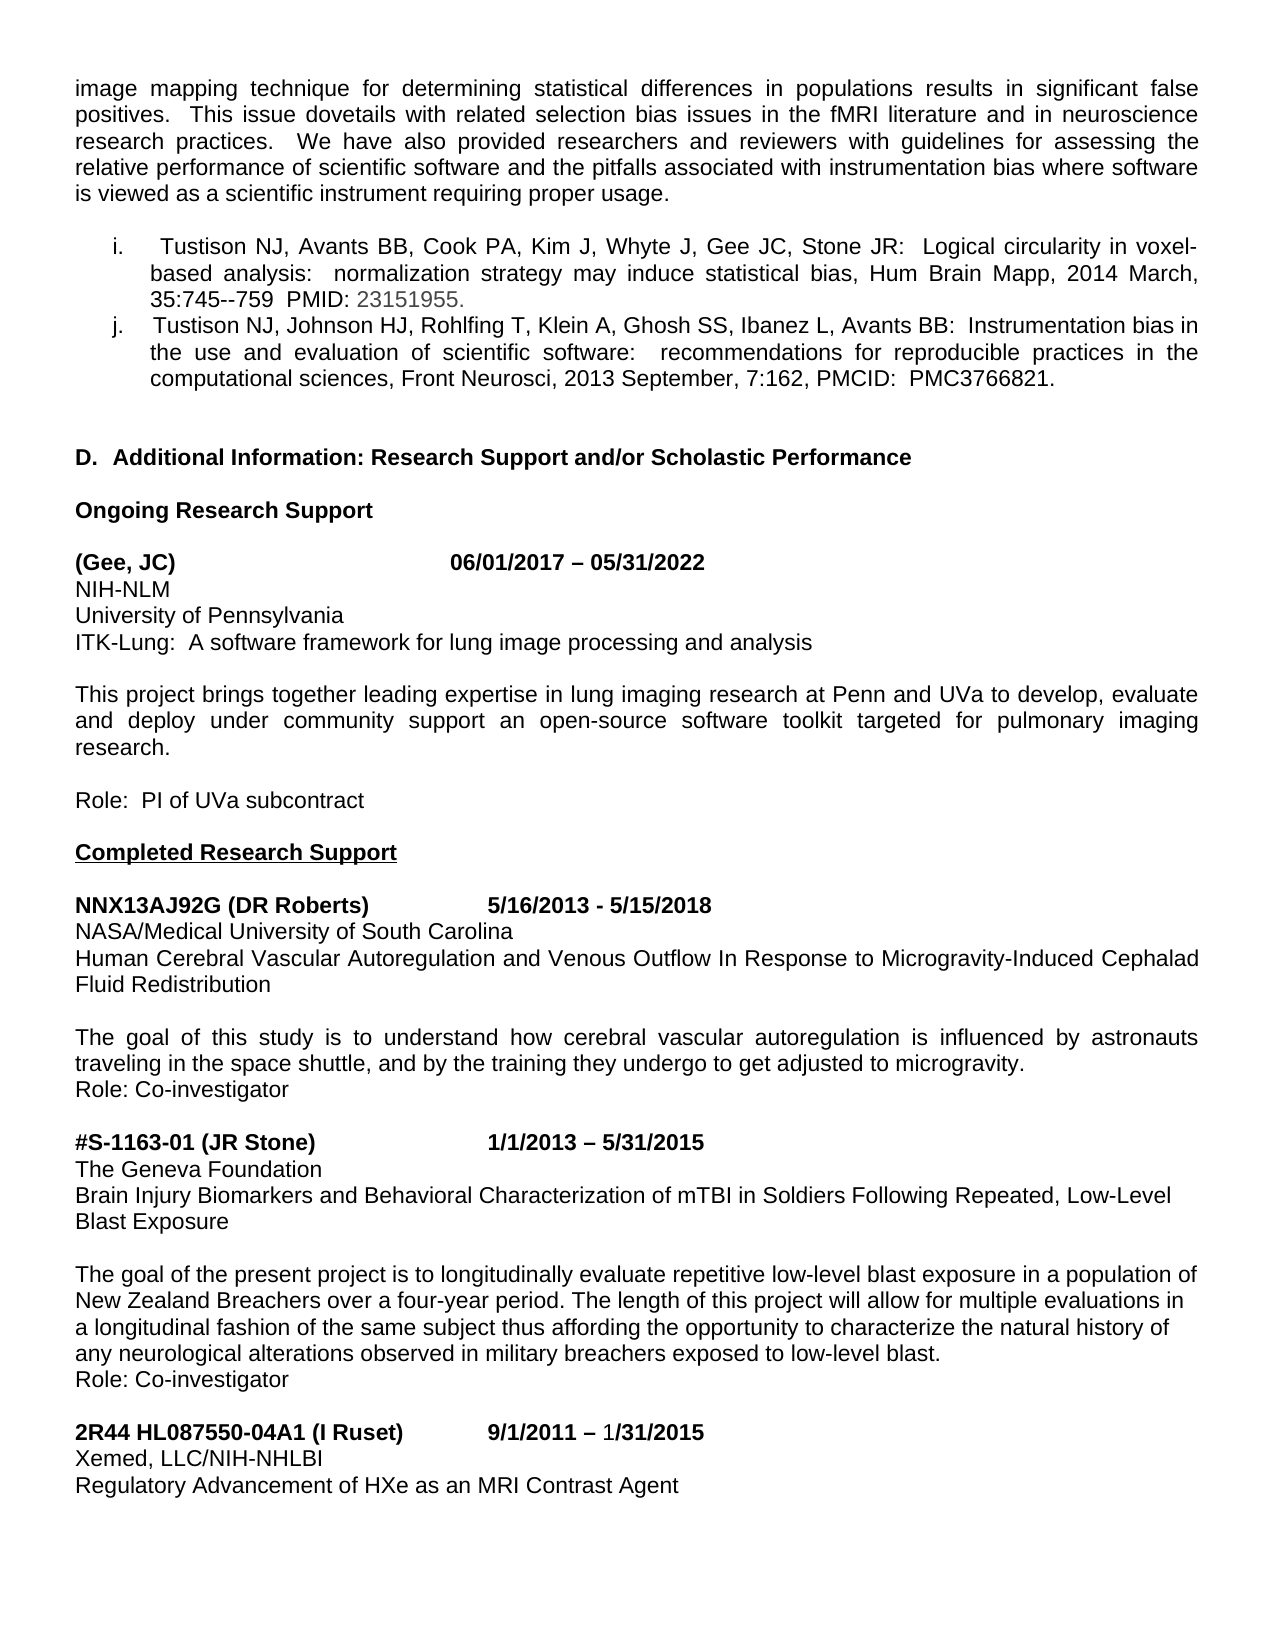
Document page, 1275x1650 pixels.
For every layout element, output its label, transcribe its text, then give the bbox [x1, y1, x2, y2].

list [75, 75, 1200, 207]
text Ongoing Research Support [75, 497, 1200, 523]
text 2R44 HL087550-04A1 (I Ruset) 9/1/2011 – 1/31/2015 [75, 1419, 1200, 1445]
text Role: Co-investigator [75, 1366, 1200, 1393]
text University of Pennsylvania [75, 602, 1200, 628]
text NASA/Medical University of South Carolina [75, 918, 1200, 945]
list Tustison NJ, Johnson HJ, Rohlfing T, Klein A, Ghosh SS, Ibanez L, Avants BB: Instrumentation bias in the use and evaluation of scientific software: recommendations for reproducible practices in the computational sciences, Front Neurosci, 2013 September, 7:162, PMCID: PMC3766821. [112, 312, 1200, 391]
text Regulatory Advancement of HXe as an MRI Contrast Agent [75, 1472, 1200, 1498]
text NNX13AJ92G (DR Roberts) 5/16/2013 - 5/15/2018 [75, 892, 1200, 918]
text Xemed, LLC/NIH-NHLBI [75, 1445, 1200, 1472]
text The Geneva Foundation [75, 1156, 1200, 1182]
text The goal of the present project is to longitudinally evaluate repetitive low-level blast exposure in a population of New Zealand Breachers over a four-year period. The length of this project will allow for multiple evaluations in a longitudinal fashion of the same subject thus affording the opportunity to characterize the natural history of any neurological alterations observed in military breachers exposed to low-level blast. [75, 1261, 1200, 1366]
text #S-1163-01 (JR Stone) 1/1/2013 – 5/31/2015 [75, 1129, 1200, 1156]
text Role: Co-investigator [75, 1076, 1200, 1103]
text Brain Injury Biomarkers and Behavioral Characterization of mTBI in Soldiers Following Repeated, Low-Level Blast Exposure [75, 1182, 1200, 1234]
text D. Additional Information: Research Support and/or Scholastic Performance [75, 444, 1200, 470]
text The goal of this study is to understand how cerebral vascular autoregulation is influenced by astronauts traveling in the space shuttle, and by the training they undergo to get adjusted to microgravity. [75, 1024, 1200, 1076]
text Completed Research Support [75, 839, 1200, 866]
list Tustison NJ, Avants BB, Cook PA, Kim J, Whyte J, Gee JC, Stone JR: Logical circularity in voxel-based analysis: normalization strategy may induce statistical bias, Hum Brain Mapp, 2014 March, 35:745--759 PMID: 23151955. [112, 233, 1200, 312]
text ITK-Lung: A software framework for lung image processing and analysis [75, 628, 1200, 655]
text This project brings together leading expertise in lung imaging research at Penn and UVa to develop, evaluate and deploy under community support an open-source software toolkit targeted for pulmonary imaging research. [75, 681, 1200, 760]
text NIH-NLM [75, 576, 1200, 602]
text Human Cerebral Vascular Autoregulation and Venous Outflow In Response to Microgravity-Induced Cephalad Fluid Redistribution [75, 945, 1200, 997]
text (Gee, JC) 06/01/2017 – 05/31/2022 [75, 549, 1200, 576]
text Role: PI of UVa subcontract [75, 787, 1200, 813]
